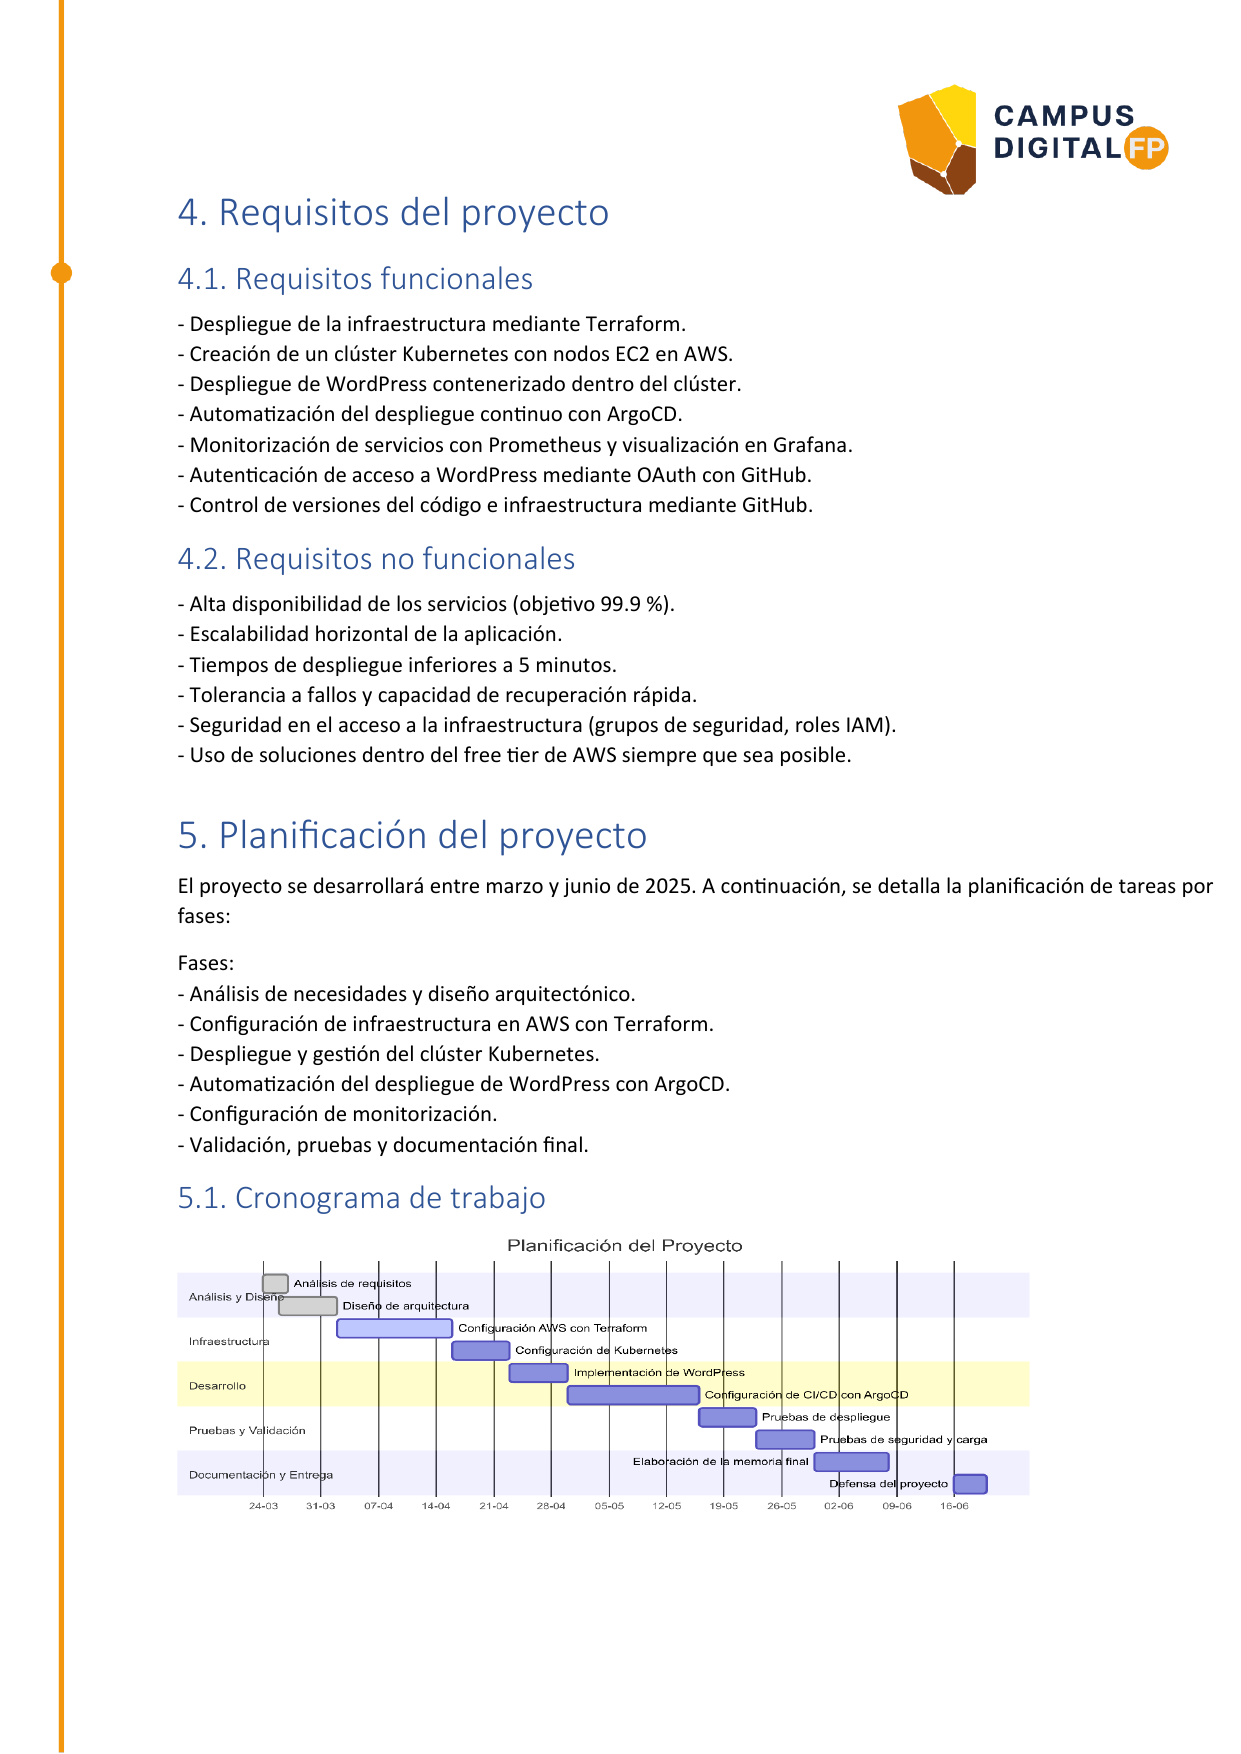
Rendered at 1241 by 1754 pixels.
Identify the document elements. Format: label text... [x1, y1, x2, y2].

subtitle 4.2. Requisitos no funcionales [177, 537, 1226, 578]
subtitle 4.1. Requisitos funcionales [177, 257, 1226, 297]
subtitle 5. Planificación del proyecto [177, 808, 1226, 859]
text - Despliegue de la infraestructura mediante Terraform. - Creación de un clúster Kubernetes con nodos EC2 en AWS. - Despliegue de WordPress contenerizado dentro del clúster. - Automatización del despliegue continuo con ArgoCD. - Monitorización de servicios con Prometheus y visualización en Grafana. - Autenticación de acceso a WordPress mediante OAuth con GitHub. - Control de versiones del código e infraestructura mediante GitHub. [177, 309, 1226, 518]
subtitle 4. Requisitos del proyecto [177, 185, 1226, 236]
picture [0, 0, 1230, 1753]
text Fases: - Análisis de necesidades y diseño arquitectónico. - Configuración de infraestructura en AWS con Terraform. - Despliegue y gestión del clúster Kubernetes. - Automatización del despliegue de WordPress con ArgoCD. - Configuración de monitorización. - Validación, pruebas y documentación final. [177, 948, 1226, 1158]
text - Alta disponibilidad de los servicios (objetivo 99.9 %). - Escalabilidad horizontal de la aplicación. - Tiempos de despliegue inferiores a 5 minutos. - Tolerancia a fallos y capacidad de recuperación rápida. - Seguridad en el acceso a la infraestructura (grupos de seguridad, roles IAM). - Uso de soluciones dentro del free tier de AWS siempre que sea posible. [177, 589, 1226, 768]
subtitle 5.1. Cronograma de trabajo [177, 1177, 1226, 1217]
text El proyecto se desarrollará entre marzo y junio de 2025. A continuación, se detalla la planificación de tareas por fases: [177, 871, 1226, 929]
